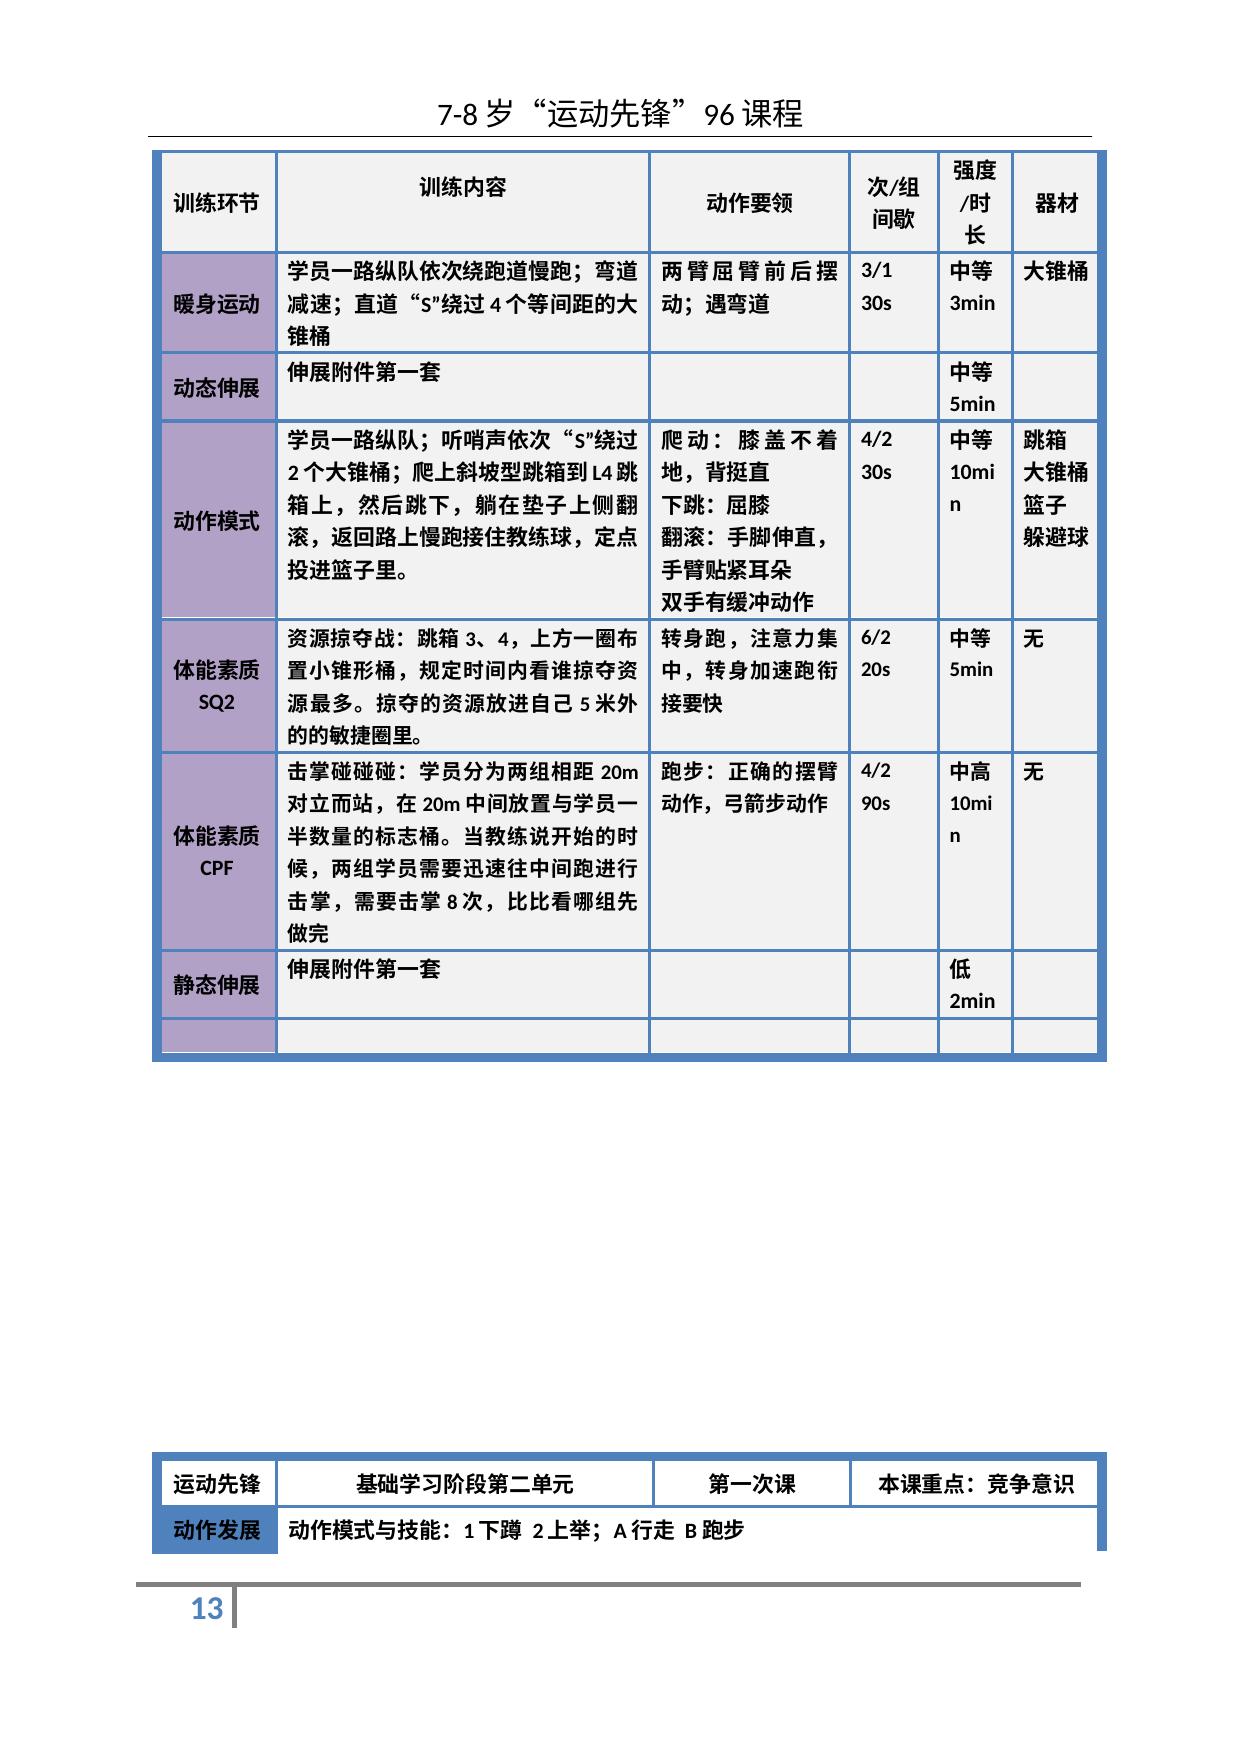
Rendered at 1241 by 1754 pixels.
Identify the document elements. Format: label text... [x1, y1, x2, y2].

table_cell 器材 [1014, 153, 1097, 251]
table_cell 次/组间歇 [851, 153, 937, 251]
table_cell 强度/时长 [940, 153, 1011, 251]
table_cell 4/2 90s [851, 754, 937, 949]
table_cell 动作模式 [162, 423, 275, 617]
table_cell [1014, 952, 1097, 1017]
table_header 第一次课 [655, 1461, 849, 1505]
table_cell 中等 10min [940, 423, 1011, 617]
table_cell 击掌碰碰碰：学员分为两组相距20m对立而站，在20m中间放置与学员一半数量的标志桶。当教练说开始的时候，两组学员需要迅速往中间跑进行击掌，需要击掌8次，比比看哪组先做完 [278, 754, 648, 949]
table_cell [851, 952, 937, 1017]
table_cell 动作发展 [162, 1508, 275, 1551]
table_cell 转身跑，注意力集中，转身加速跑衔接要快 [651, 621, 848, 751]
table_cell 大锥桶 [1014, 254, 1097, 351]
table_header 基础学习阶段第二单元 [278, 1461, 652, 1505]
table_cell 学员一路纵队；听哨声依次“S”绕过2个大锥桶；爬上斜坡型跳箱到L4跳箱上，然后跳下，躺在垫子上侧翻滚，返回路上慢跑接住教练球，定点投进篮子里。 [278, 423, 648, 617]
table_cell 跳箱 大锥桶 篮子 躲避球 [1014, 423, 1097, 617]
table_cell [162, 1020, 275, 1052]
table_cell 训练环节 [162, 153, 275, 251]
table_cell 中等 3min [940, 254, 1011, 351]
table_cell [1014, 1020, 1097, 1052]
table_cell 静态伸展 [162, 952, 275, 1017]
table_cell 伸展附件第一套 [278, 354, 648, 419]
table_cell [651, 354, 848, 419]
table_cell 中等 5min [940, 621, 1011, 751]
table_cell 体能素质SQ2 [162, 621, 275, 751]
table_cell 低 2min [940, 952, 1011, 1017]
table_cell 无 [1014, 621, 1097, 751]
table_cell 动作模式与技能：1下蹲 2上举；A行走 B 跑步 [278, 1508, 1097, 1551]
table_cell [851, 354, 937, 419]
table_cell 6/2 20s [851, 621, 937, 751]
table_cell 跑步：正确的摆臂动作，弓箭步动作 [651, 754, 848, 949]
table_cell 学员一路纵队依次绕跑道慢跑；弯道减速；直道“S”绕过4个等间距的大锥桶 [278, 254, 648, 351]
table_cell [278, 1020, 648, 1052]
table_cell [940, 1020, 1011, 1052]
table_cell [1014, 354, 1097, 419]
table_cell 动态伸展 [162, 354, 275, 419]
table_cell 资源掠夺战：跳箱3、4，上方一圈布置小锥形桶，规定时间内看谁掠夺资源最多。掠夺的资源放进自己5米外的的敏捷圈里。 [278, 621, 648, 751]
table_cell 动作要领 [651, 153, 848, 251]
table_cell 中高 10min [940, 754, 1011, 949]
table_cell 中等 5min [940, 354, 1011, 419]
table_cell [851, 1020, 937, 1052]
table_cell 体能素质 CPF [162, 754, 275, 949]
table_cell [651, 952, 848, 1017]
table_cell 3/1 30s [851, 254, 937, 351]
table_cell 两臂屈臂前后摆动；遇弯道 [651, 254, 848, 351]
table_cell 无 [1014, 754, 1097, 949]
table_cell 训练内容 [278, 153, 648, 251]
table_cell 4/2 30s [851, 423, 937, 617]
table_cell 暖身运动 [162, 254, 275, 351]
table_header 本课重点：竞争意识 [852, 1461, 1097, 1505]
table_cell 伸展附件第一套 [278, 952, 648, 1017]
table_cell [651, 1020, 848, 1052]
table_cell 爬动：膝盖不着地，背挺直 下跳：屈膝 翻滚：手脚伸直，手臂贴紧耳朵 双手有缓冲动作 [651, 423, 848, 617]
table_header 运动先锋 [162, 1461, 275, 1505]
